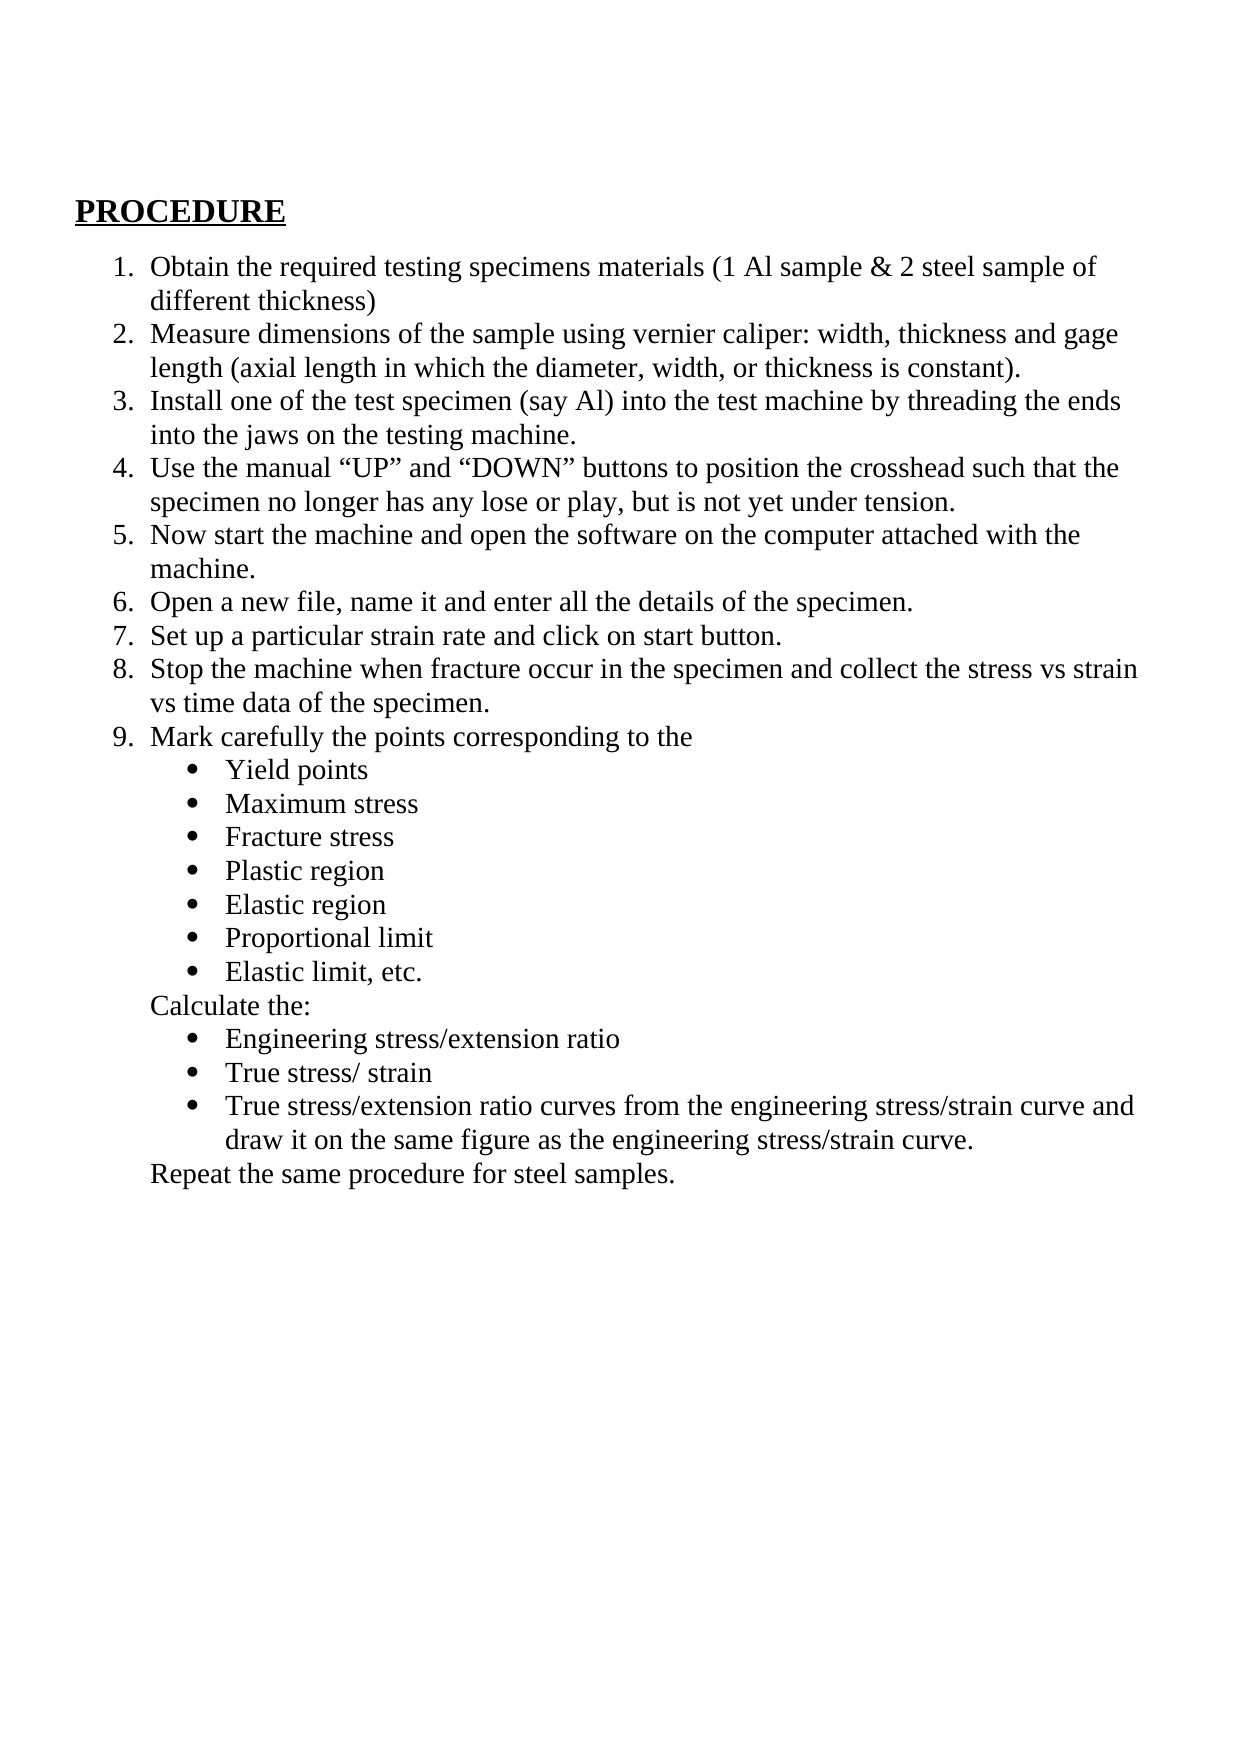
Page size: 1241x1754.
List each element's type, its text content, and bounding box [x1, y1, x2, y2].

list Set up a particular strain rate and click on start button. [112, 618, 1165, 652]
list True stress/extension ratio curves from the engineering stress/strain curve and draw it on the same figure as the engineering stress/strain curve. [187, 1088, 1165, 1156]
list Fracture stress [187, 819, 1165, 853]
list Obtain the required testing specimens materials (1 Al sample & 2 steel sample of different thickness) [112, 249, 1165, 316]
list Elastic region [187, 887, 1165, 920]
list True stress/ strain [187, 1055, 1165, 1088]
list Now start the machine and open the software on the computer attached with the machine. [112, 517, 1165, 584]
list Use the manual “UP” and “DOWN” buttons to position the crosshead such that the specimen no longer has any lose or play, but is not yet under tension. [112, 450, 1165, 517]
list Plastic region [187, 853, 1165, 887]
list Stop the machine when fracture occur in the specimen and collect the stress vs strain vs time data of the specimen. [112, 652, 1165, 719]
list Engineering stress/extension ratio [187, 1021, 1165, 1055]
list Open a new file, name it and enter all the details of the specimen. [112, 584, 1165, 618]
list Measure dimensions of the sample using vernier caliper: width, thickness and gage length (axial length in which the diameter, width, or thickness is constant). [112, 316, 1165, 383]
list Mark carefully the points corresponding to the [112, 719, 1165, 752]
list Yield points [187, 752, 1165, 786]
list Calculate the: [150, 988, 1165, 1021]
list Proportional limit [187, 920, 1165, 954]
text PROCEDURE [75, 191, 1165, 229]
list Elastic limit, etc. [187, 954, 1165, 988]
list Install one of the test specimen (say Al) into the test machine by threading the ends into the jaws on the testing machine. [112, 383, 1165, 450]
list Repeat the same procedure for steel samples. [150, 1156, 1165, 1189]
list Maximum stress [187, 786, 1165, 819]
